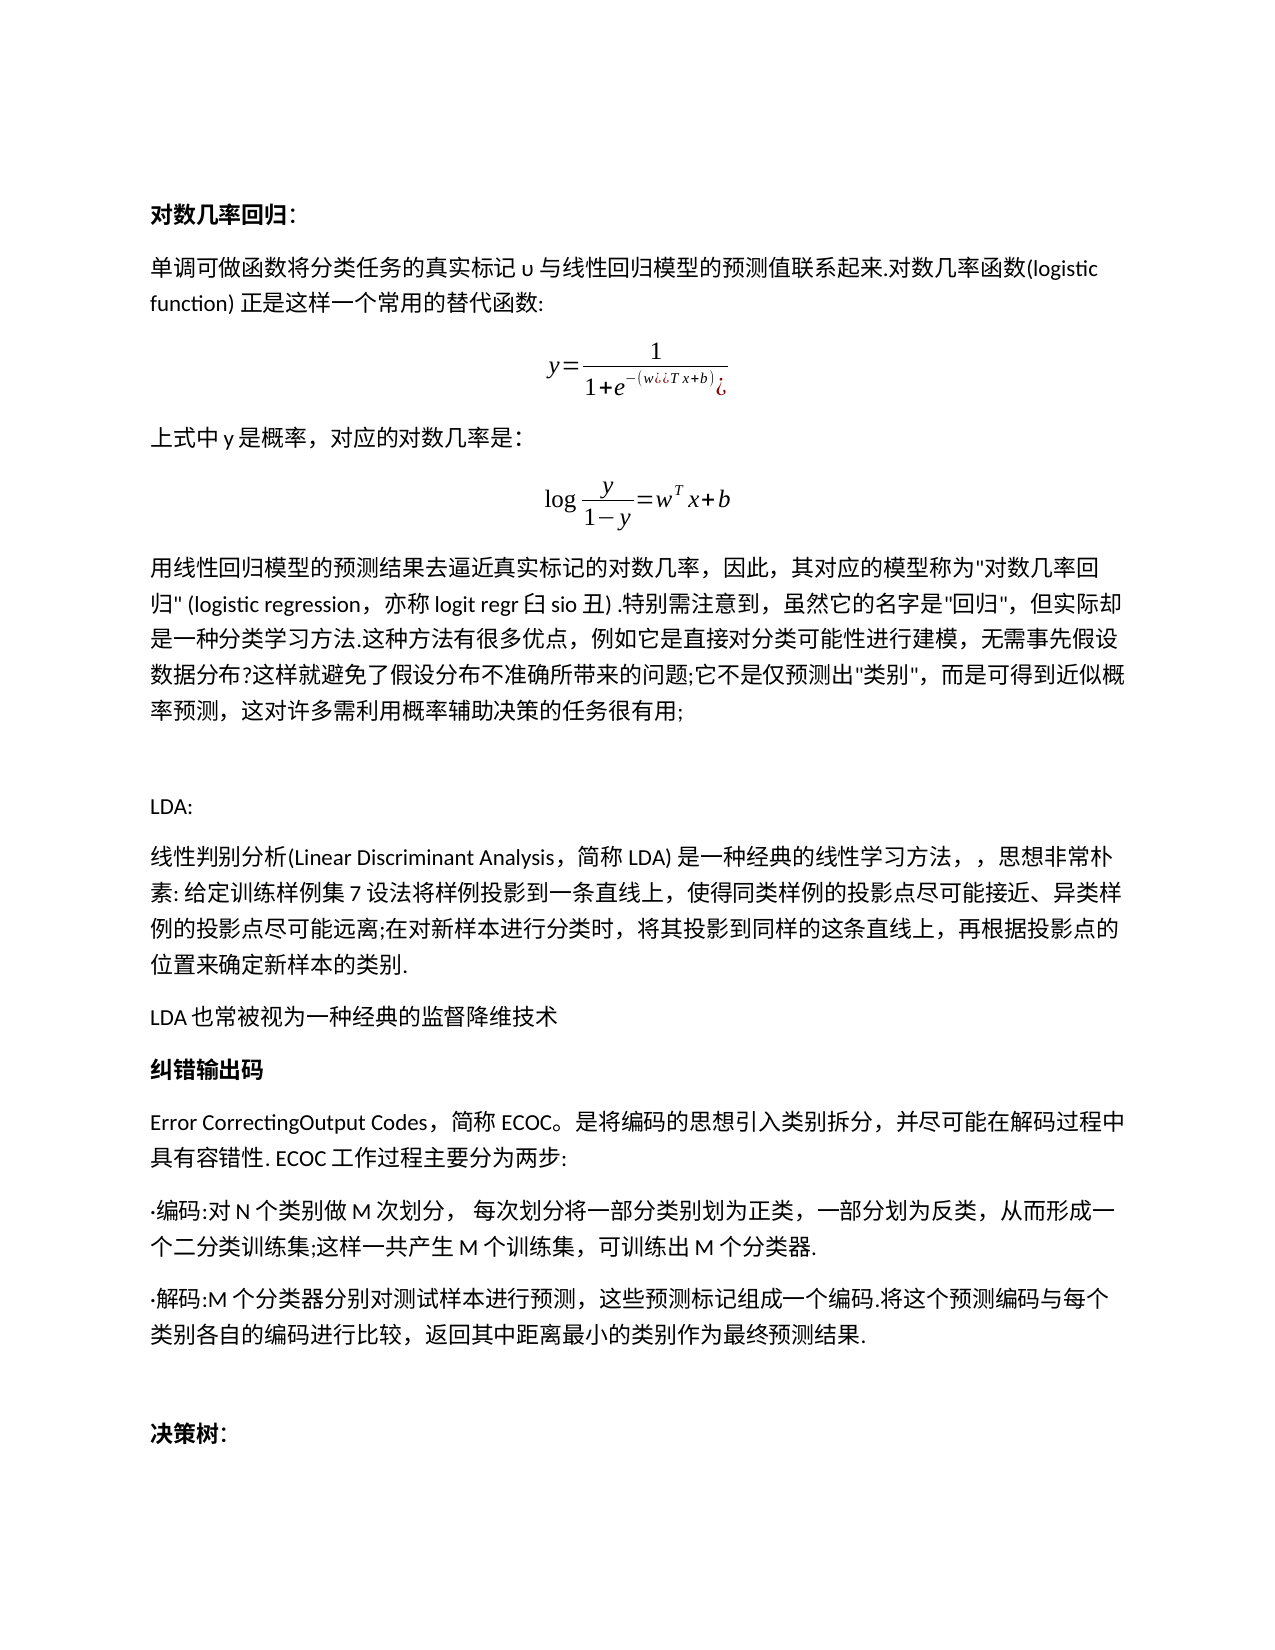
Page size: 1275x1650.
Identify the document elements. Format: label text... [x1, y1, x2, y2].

text 决策树： [150, 1416, 1125, 1449]
text 纠错输出码 [150, 1052, 1125, 1085]
text 对数几率回归： [150, 197, 1125, 230]
text ·编码:对N 个类别做M 次划分， 每次划分将一部分类别划为正类，一部分划为反类，从而形成一个二分类训练集;这样一共产生M 个训练集，可训练出M 个分类器. [150, 1193, 1125, 1262]
text 线性判别分析(Linear Discriminant Analysis，简称LDA) 是一种经典的线性学习方法，，思想非常朴素: 给定训练样例集7 设法将样例投影到一条直线上，使得同类样例的投影点尽可能接近、异类样例的投影点尽可能远离;在对新样本进行分类时，将其投影到同样的这条直线上，再根据投影点的位置来确定新样本的类别. [150, 839, 1125, 980]
text Error CorrectingOutput Codes，简称ECOC。是将编码的思想引入类别拆分，并尽可能在解码过程中具有容错性. ECOC 工作过程主要分为两步: [150, 1104, 1125, 1173]
text 单调可做函数将分类任务的真实标记υ 与线性回归模型的预测值联系起来.对数几率函数(logistic function) 正是这样一个常用的替代函数: [150, 249, 1125, 318]
text ·解码:M 个分类器分别对测试样本进行预测，这些预测标记组成一个编码.将这个预测编码与每个类别各自的编码进行比较，返回其中距离最小的类别作为最终预测结果. [150, 1281, 1125, 1350]
text 上式中y是概率，对应的对数几率是： [150, 419, 1125, 453]
text 用线性回归模型的预测结果去逼近真实标记的对数几率，因此，其对应的模型称为"对数几率回归" (logistic regression，亦称logit regr臼sio丑) .特别需注意到，虽然它的名字是"回归"，但实际却是一种分类学习方法.这种方法有很多优点，例如它是直接对分类可能性进行建模，无需事先假设数据分布?这样就避免了假设分布不准确所带来的问题;它不是仅预测出"类别"，而是可得到近似概率预测，这对许多需利用概率辅助决策的任务很有用; [150, 550, 1125, 726]
text LDA: [150, 792, 1125, 820]
text LDA也常被视为一种经典的监督降维技术 [150, 999, 1125, 1032]
